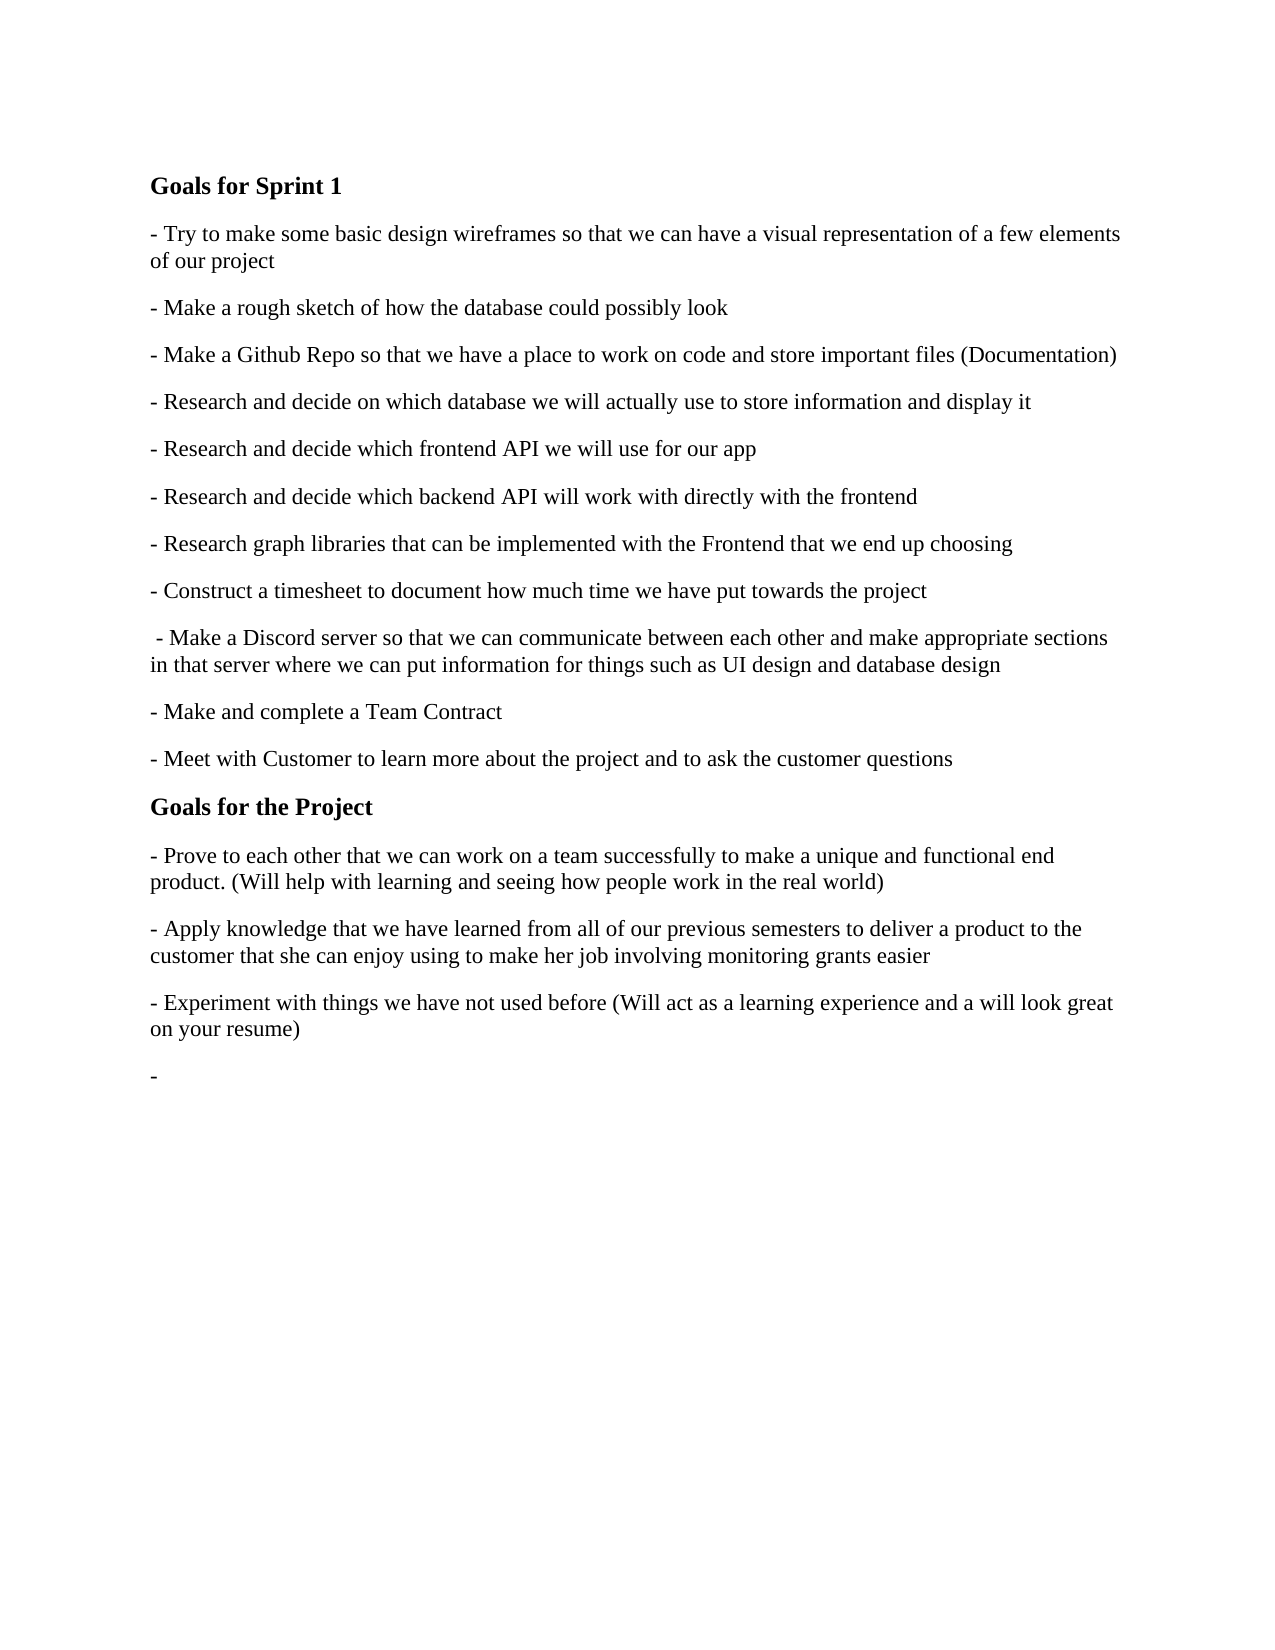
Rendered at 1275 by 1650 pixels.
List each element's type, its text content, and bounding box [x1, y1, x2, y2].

text - Apply knowledge that we have learned from all of our previous semesters to deliver a product to the customer that she can enjoy using to make her job involving monitoring grants easier [150, 915, 1125, 968]
text - Research and decide on which database we will actually use to store information and display it [150, 388, 1125, 415]
text - Research graph libraries that can be implemented with the Frontend that we end up choosing [150, 530, 1125, 556]
text Goals for Sprint 1 [150, 171, 1125, 199]
text - Make a rough sketch of how the database could possibly look [150, 294, 1125, 320]
text - Try to make some basic design wireframes so that we can have a visual representation of a few elements of our project [150, 220, 1125, 273]
text - Make and complete a Team Contract [150, 698, 1125, 724]
text - Research and decide which frontend API we will use for our app [150, 436, 1125, 462]
text - Research and decide which backend API will work with directly with the frontend [150, 483, 1125, 509]
text - Construct a timesheet to document how much time we have put towards the project [150, 577, 1125, 603]
text - [150, 1062, 1125, 1089]
text - Make a Github Repo so that we have a place to work on code and store important files (Documentation) [150, 341, 1125, 367]
text - Experiment with things we have not used before (Will act as a learning experience and a will look great on your resume) [150, 989, 1125, 1042]
text - Meet with Customer to learn more about the project and to ask the customer questions [150, 745, 1125, 771]
text - Prove to each other that we can work on a team successfully to make a unique and functional end product. (Will help with learning and seeing how people work in the real world) [150, 842, 1125, 894]
text - Make a Discord server so that we can communicate between each other and make appropriate sections in that server where we can put information for things such as UI design and database design [150, 624, 1125, 677]
text Goals for the Project [150, 792, 1125, 821]
